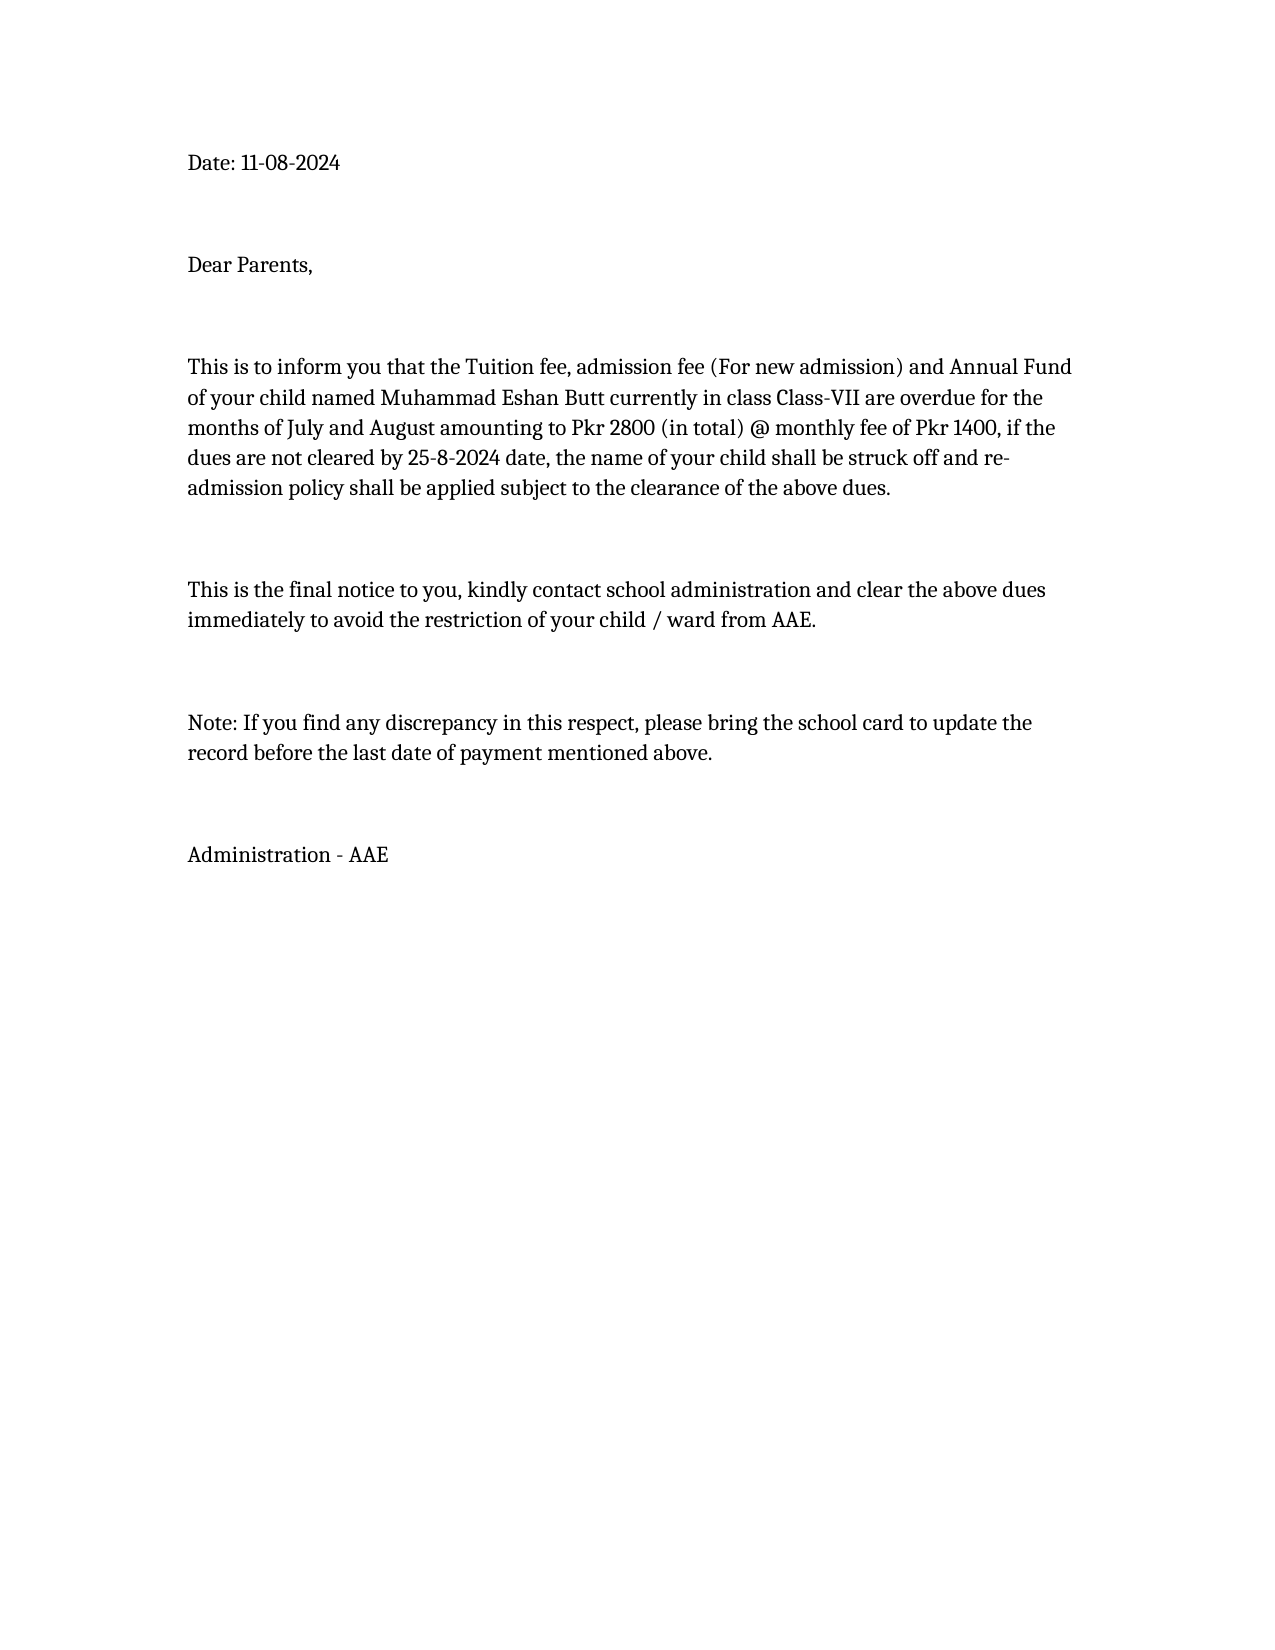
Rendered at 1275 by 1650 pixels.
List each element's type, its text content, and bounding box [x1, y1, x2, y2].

text This is to inform you that the Tuition fee, admission fee (For new admission) and Annual Fund of your child named Muhammad Eshan Butt currently in class Class-VII are overdue for the months of July and August amounting to Pkr 2800 (in total) @ monthly fee of Pkr 1400, if the dues are not cleared by 25-8-2024 date, the name of your child shall be struck off and re-admission policy shall be applied subject to the clearance of the above dues. [187, 354, 1087, 501]
text Administration - AAE [187, 842, 1087, 868]
text Note: If you find any discrepancy in this respect, please bring the school card to update the record before the last date of payment mentioned above. [187, 709, 1087, 766]
text This is the final notice to you, kindly contact school administration and clear the above dues immediately to avoid the restriction of your child / ward from AAE. [187, 577, 1087, 634]
text Date: 11-08-2024 [187, 150, 1087, 176]
text Dear Parents, [187, 252, 1087, 278]
